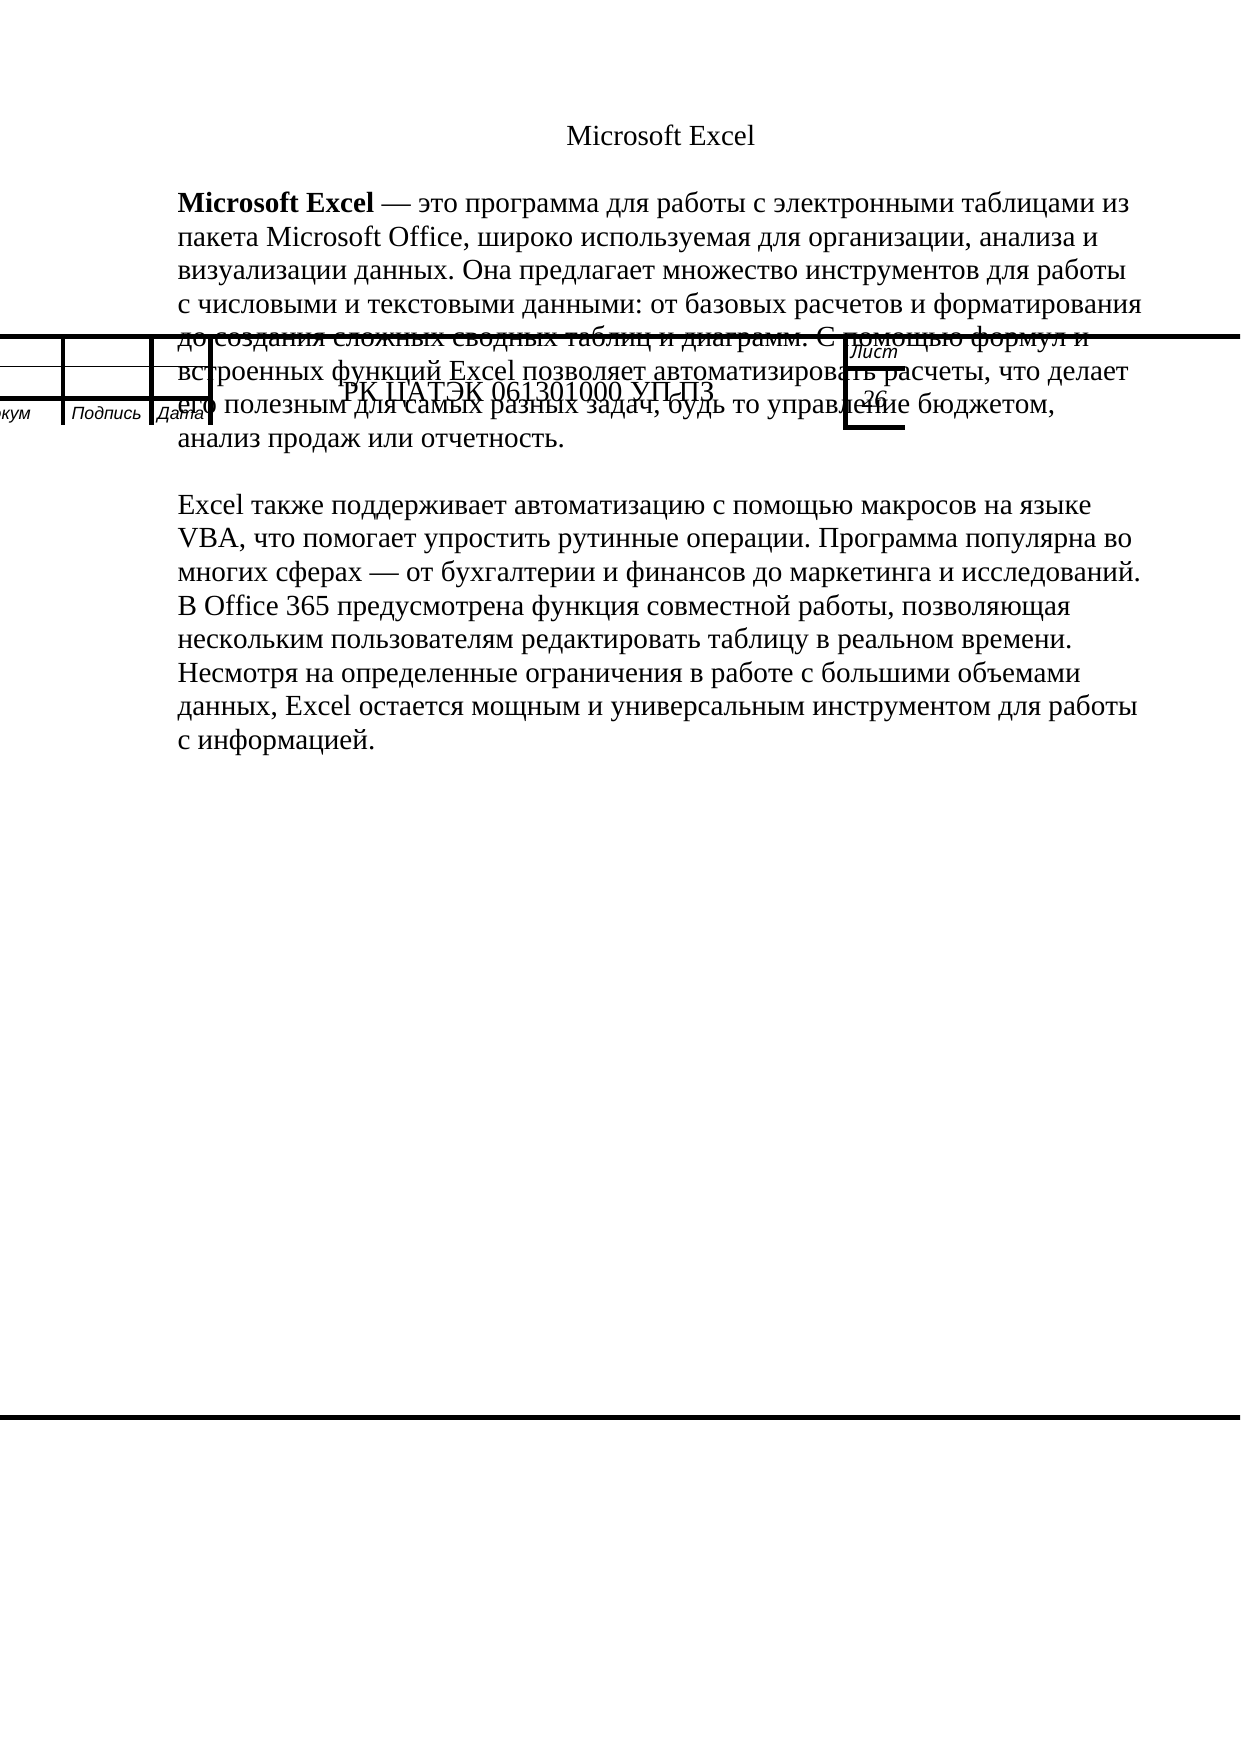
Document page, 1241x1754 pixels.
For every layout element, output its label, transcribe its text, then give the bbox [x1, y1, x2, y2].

text Microsoft Excel — это программа для работы с электронными таблицами из пакета Microsoft Office, широко используемая для организации, анализа и визуализации данных. Она предлагает множество инструментов для работы с числовыми и текстовыми данными: от базовых расчетов и форматирования до создания сложных сводных таблиц и диаграмм. С помощью формул и встроенных функций Excel позволяет автоматизировать расчеты, что делает его полезным для самых разных задач, будь то управление бюджетом, анализ продаж или отчетность. [177, 185, 1144, 453]
text Microsoft Excel [177, 118, 1144, 152]
text Excel также поддерживает автоматизацию с помощью макросов на языке VBA, что помогает упростить рутинные операции. Программа популярна во многих сферах — от бухгалтерии и финансов до маркетинга и исследований. В Office 365 предусмотрена функция совместной работы, позволяющая нескольким пользователям редактировать таблицу в реальном времени. Несмотря на определенные ограничения в работе с большими объемами данных, Excel остается мощным и универсальным инструментом для работы с информацией. [177, 487, 1144, 755]
